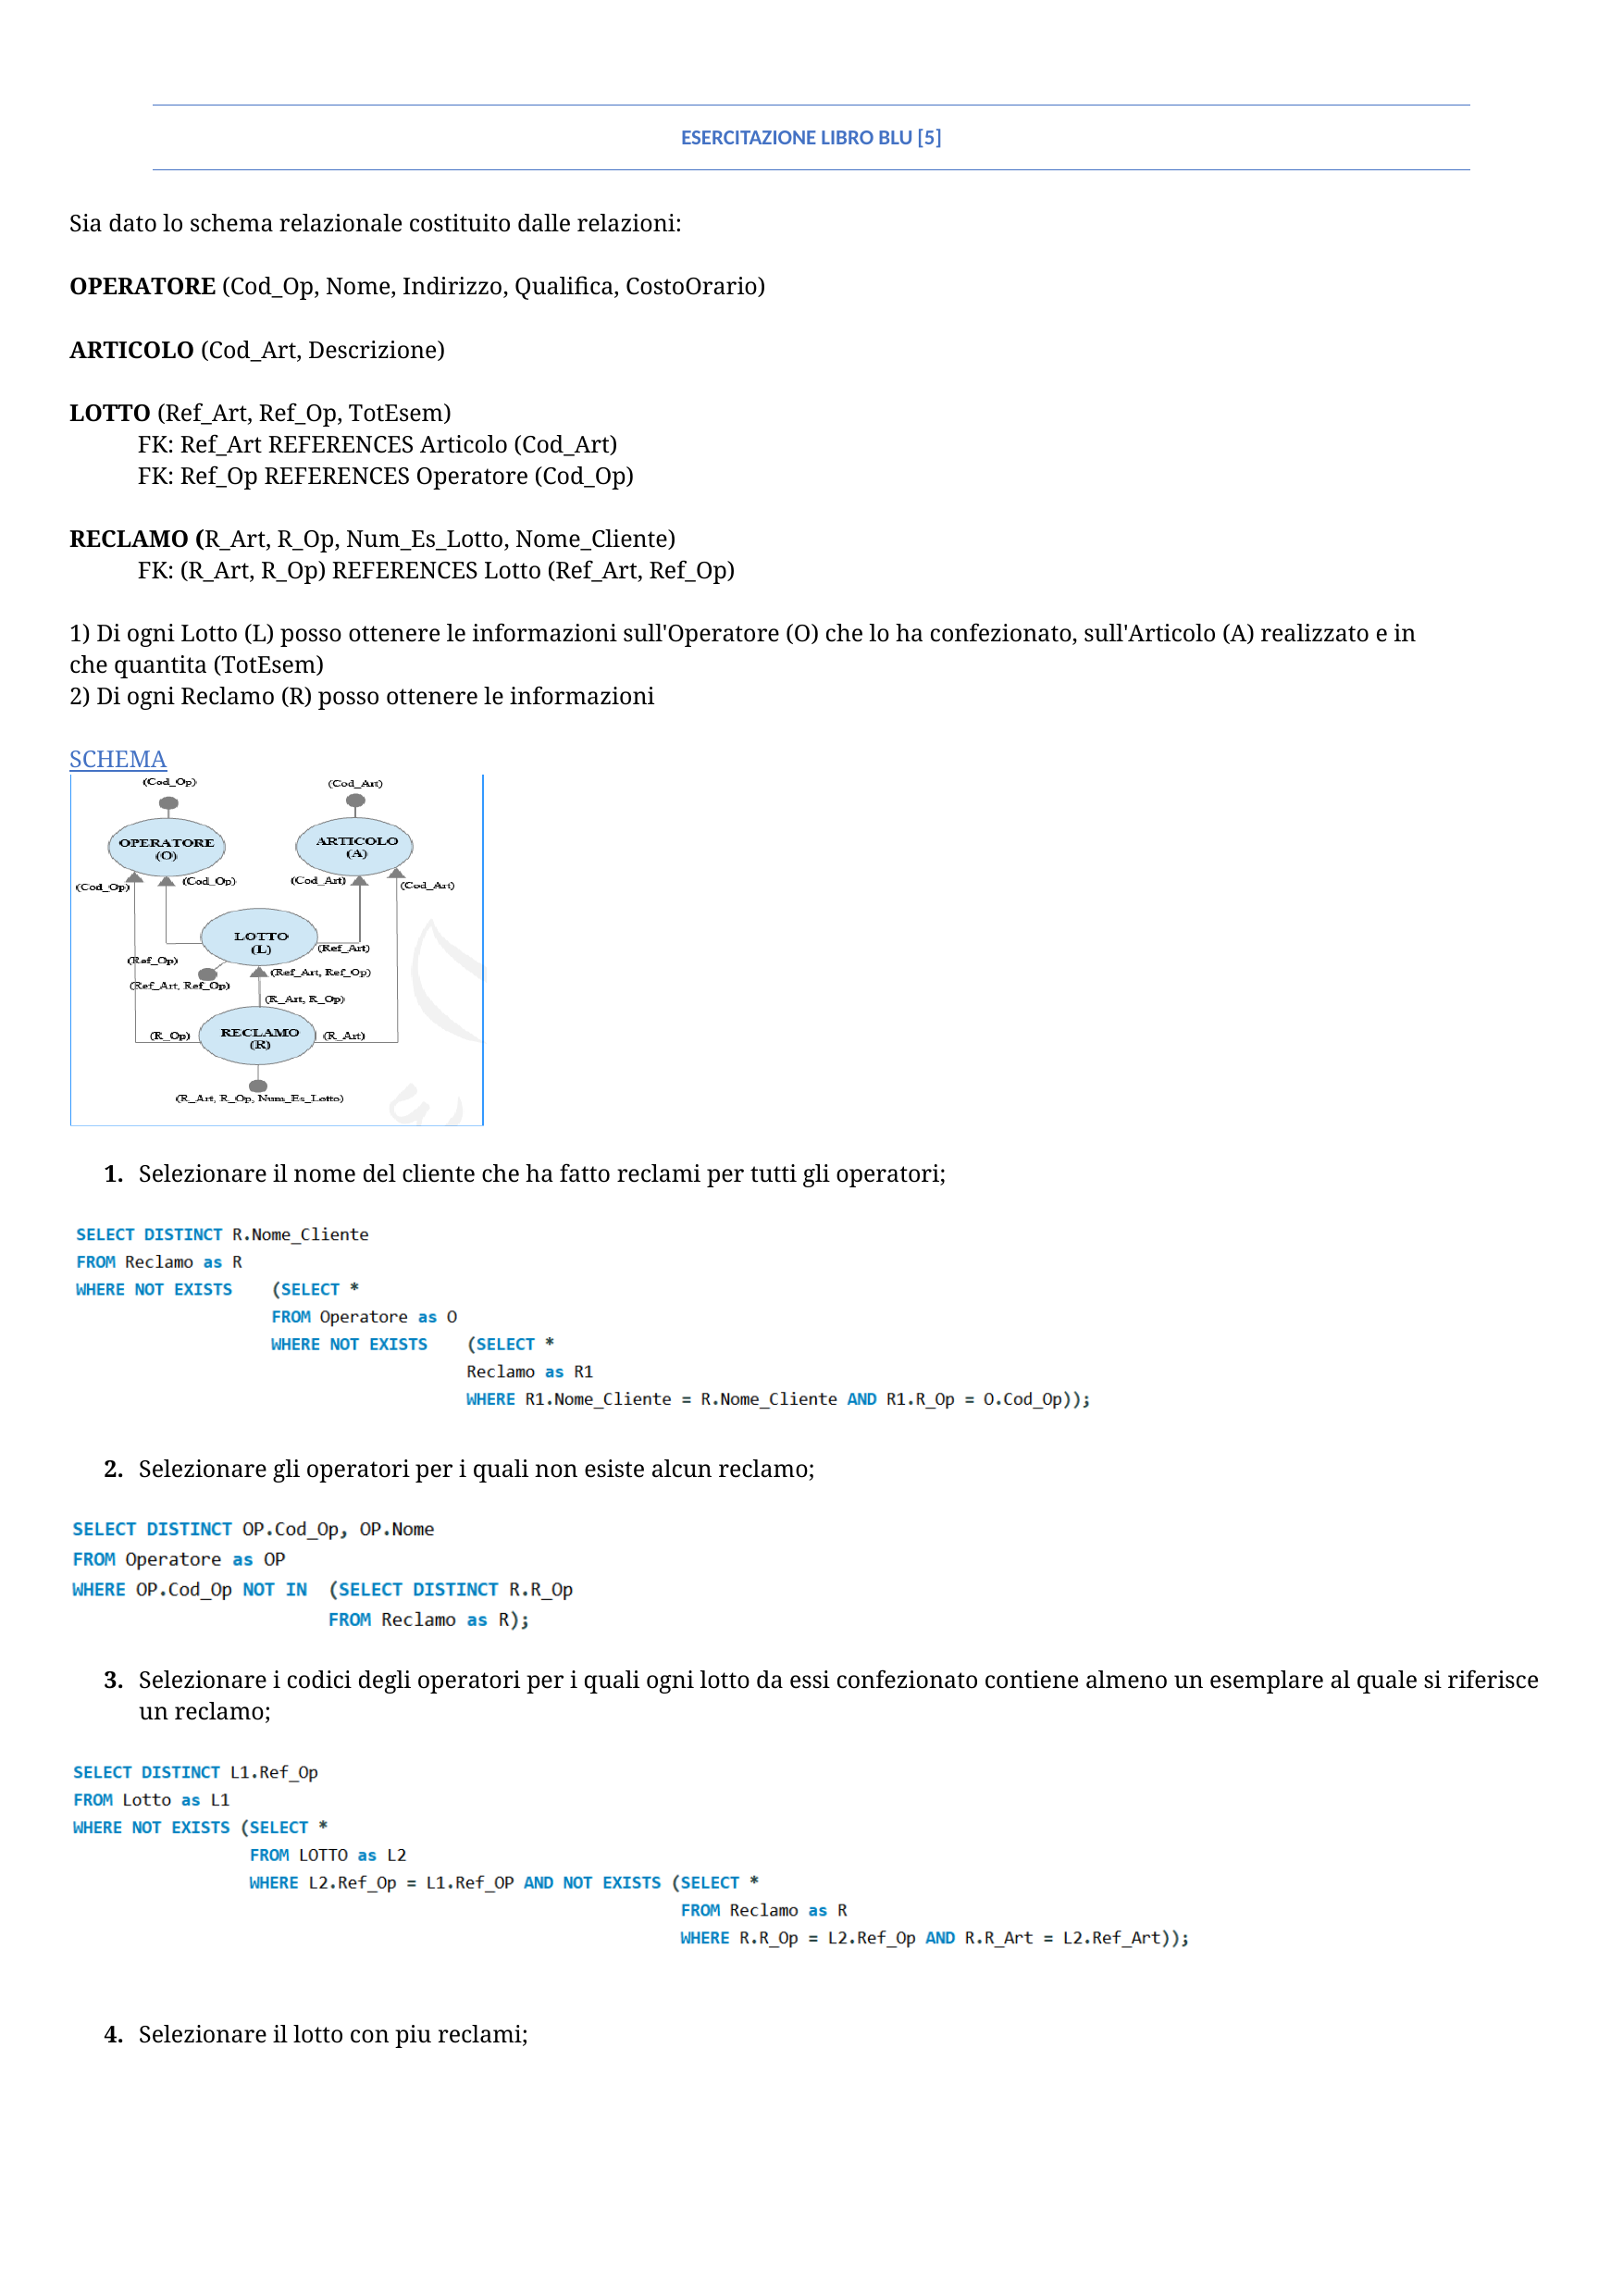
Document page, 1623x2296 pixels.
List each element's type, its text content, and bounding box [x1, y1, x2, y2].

text OPERATORE (Cod_Op, Nome, Indirizzo, Qualifica, CostoOrario) [69, 270, 1554, 302]
text 2) Di ogni Reclamo (R) posso ottenere le informazioni [69, 680, 1554, 712]
text FK: Ref_Art REFERENCES Articolo (Cod_Art) [69, 428, 1554, 459]
list Selezionare il lotto con piu reclami; [104, 2017, 1554, 2049]
picture [69, 1757, 1201, 1955]
picture [69, 1220, 1099, 1421]
list Selezionare i codici degli operatori per i quali ogni lotto da essi confezionato contiene almeno un esemplare al quale si riferisce un reclamo; [104, 1663, 1554, 1726]
text ARTICOLO (Cod_Art, Descrizione) [69, 333, 1554, 365]
list Selezionare gli operatori per i quali non esiste alcun reclamo; [104, 1453, 1554, 1484]
picture [69, 1515, 584, 1632]
text che quantita (TotEsem) [69, 649, 1554, 680]
text Sia dato lo schema relazionale costituito dalle relazioni: [69, 207, 1554, 239]
picture [69, 775, 488, 1126]
text FK: (R_Art, R_Op) REFERENCES Lotto (Ref_Art, Ref_Op) [69, 554, 1554, 586]
text ESERCITAZIONE LIBRO BLU [5] [153, 105, 1470, 169]
text 1) Di ogni Lotto (L) posso ottenere le informazioni sull'Operatore (O) che lo ha confezionato, sull'Articolo (A) realizzato e in [69, 617, 1554, 649]
list Selezionare il nome del cliente che ha fatto reclami per tutti gli operatori; [104, 1157, 1554, 1188]
text SCHEMA [69, 743, 1554, 775]
text LOTTO (Ref_Art, Ref_Op, TotEsem) [69, 396, 1554, 428]
text RECLAMO (R_Art, R_Op, Num_Es_Lotto, Nome_Cliente) [69, 522, 1554, 554]
text FK: Ref_Op REFERENCES Operatore (Cod_Op) [69, 459, 1554, 491]
